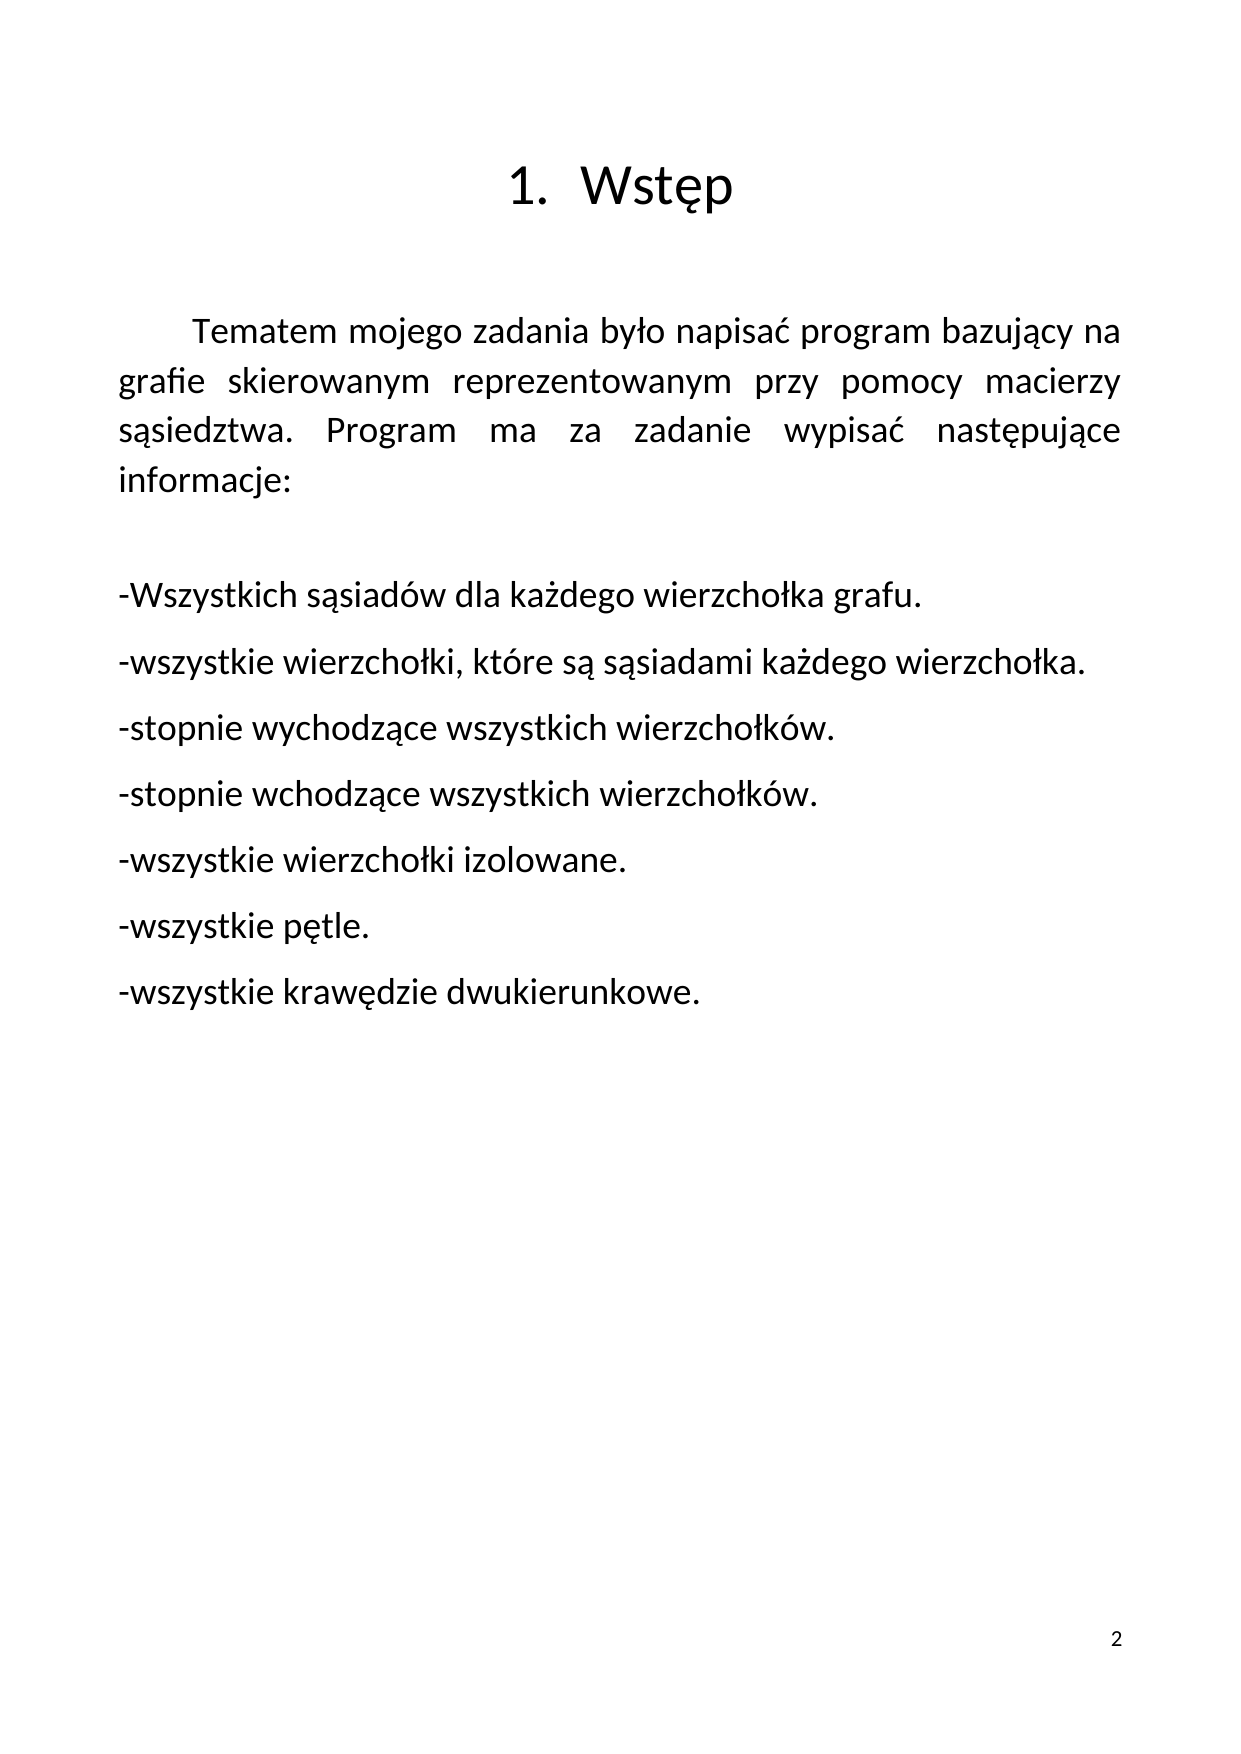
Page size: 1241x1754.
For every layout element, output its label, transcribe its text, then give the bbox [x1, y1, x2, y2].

list Wstęp [118, 148, 1122, 219]
text Tematem mojego zadania było napisać program bazujący na grafie skierowanym reprezentowanym przy pomocy macierzy sąsiedztwa. Program ma za zadanie wypisać następujące informacje: [118, 307, 1122, 502]
text -wszystkie wierzchołki, które są sąsiadami każdego wierzchołka. [118, 638, 1122, 683]
text -wszystkie wierzchołki izolowane. [118, 836, 1122, 882]
text -wszystkie krawędzie dwukierunkowe. [118, 968, 1122, 1014]
text -wszystkie pętle. [118, 902, 1122, 948]
text -stopnie wchodzące wszystkich wierzchołków. [118, 770, 1122, 816]
text -stopnie wychodzące wszystkich wierzchołków. [118, 704, 1122, 749]
text -Wszystkich sąsiadów dla każdego wierzchołka grafu. [118, 522, 1122, 617]
